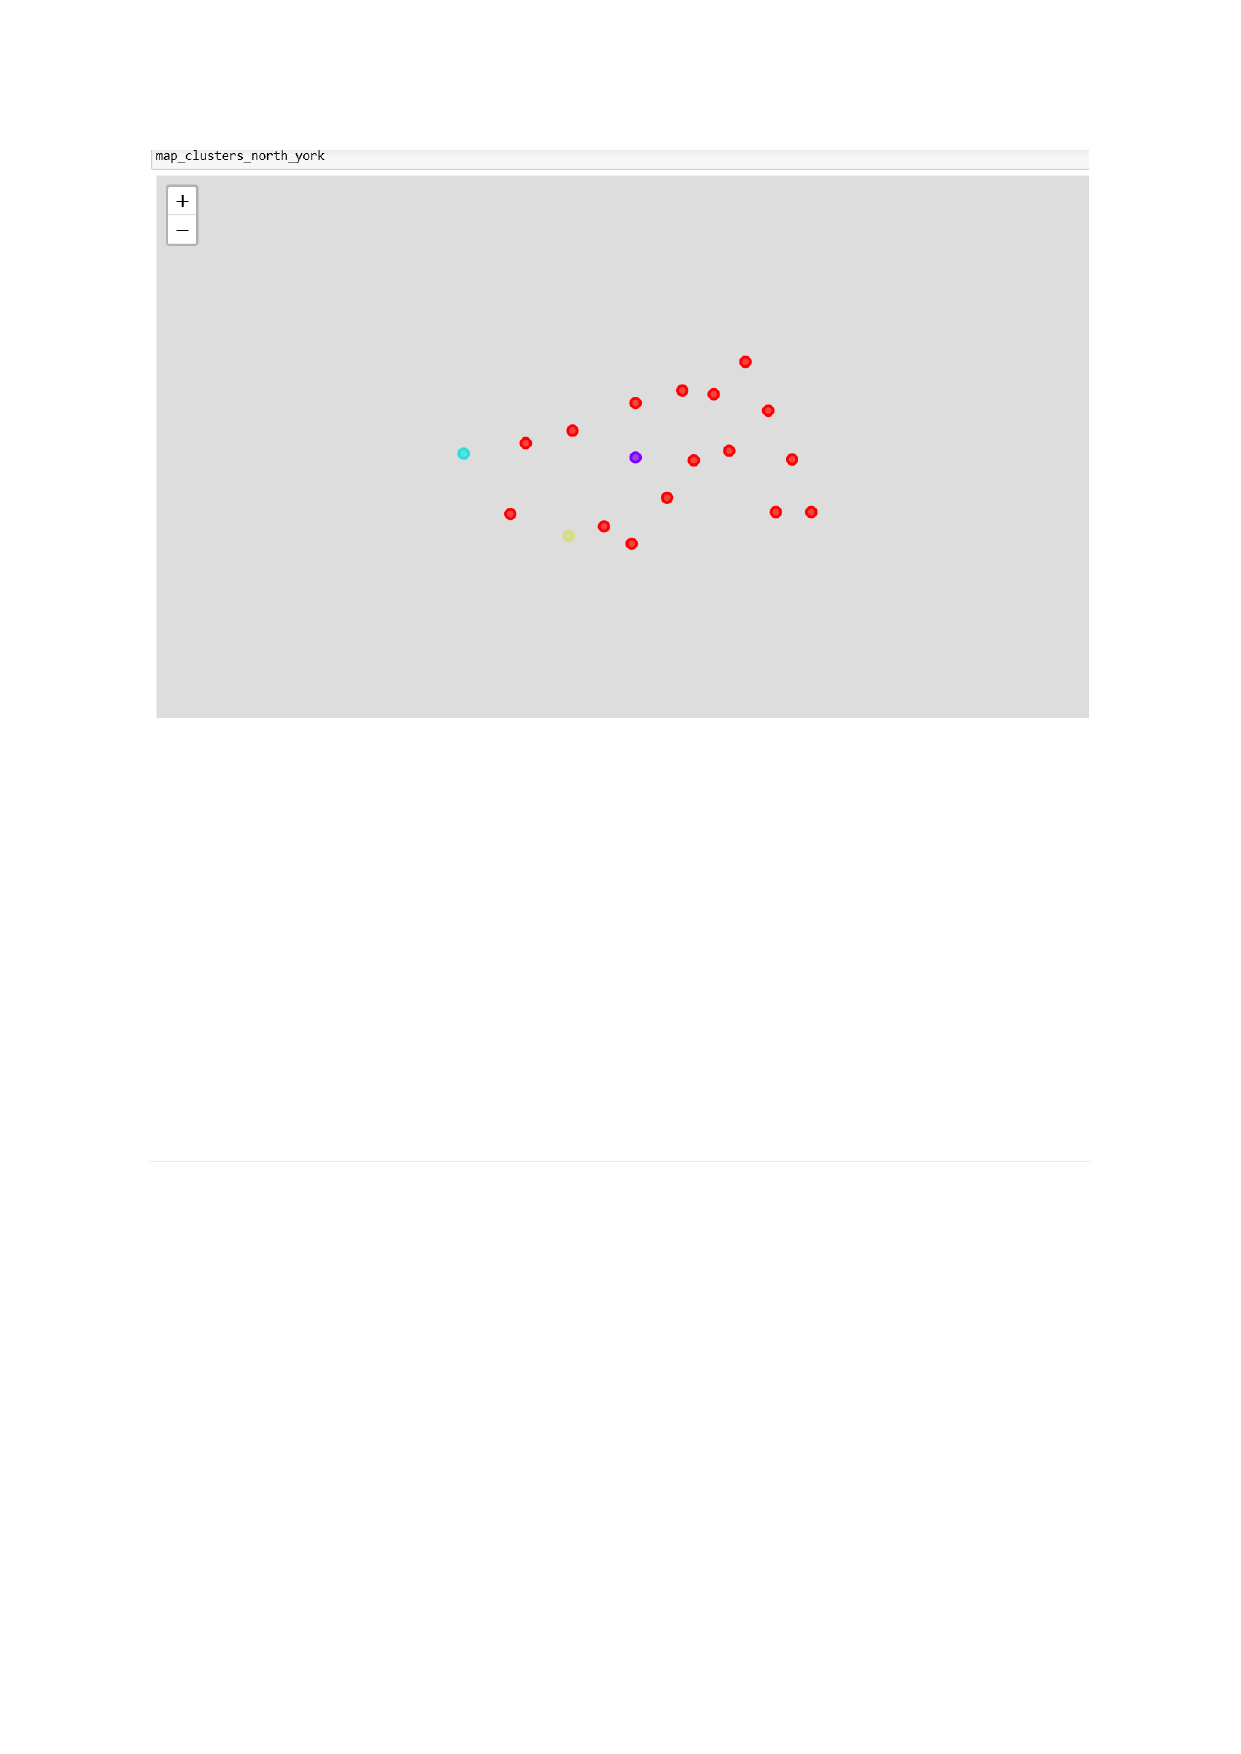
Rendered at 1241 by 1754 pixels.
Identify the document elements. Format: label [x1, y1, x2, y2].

picture [150, 150, 1089, 718]
